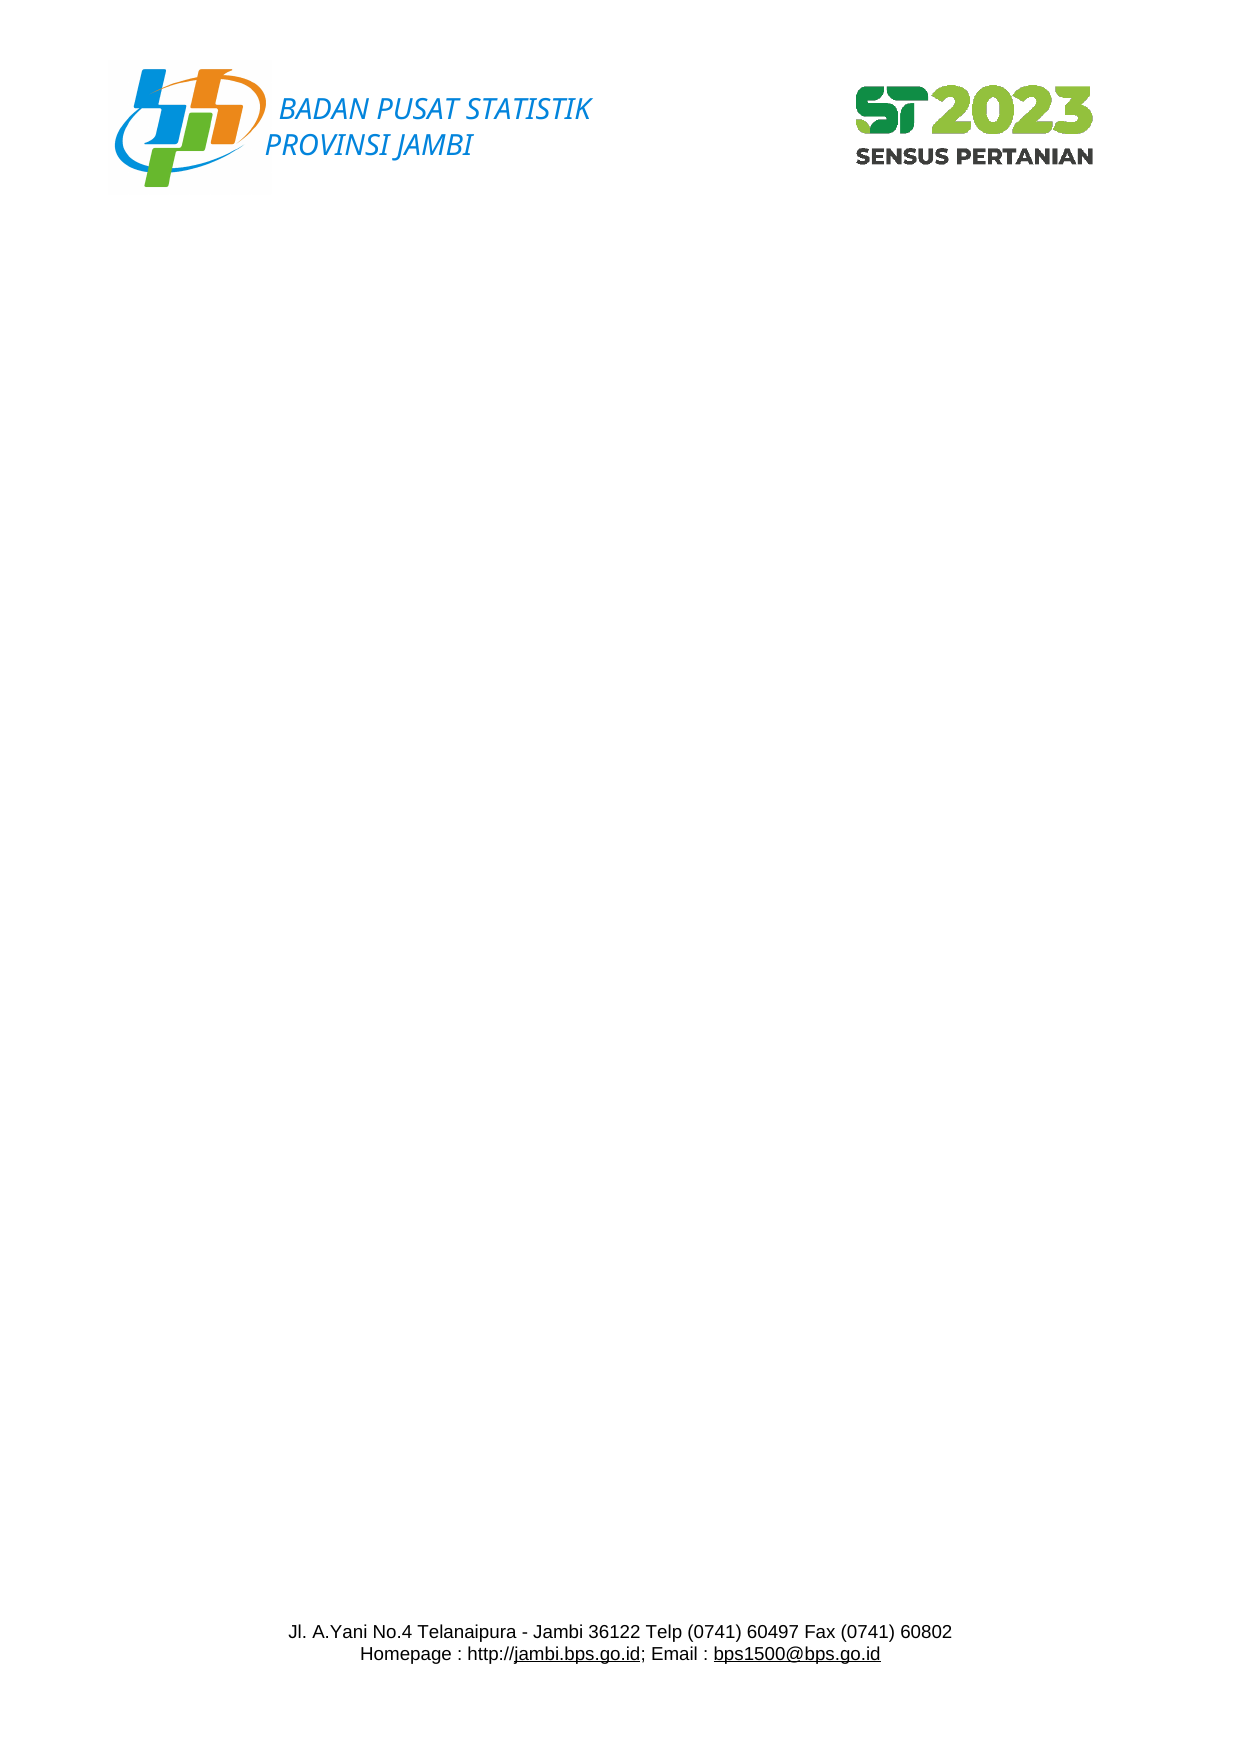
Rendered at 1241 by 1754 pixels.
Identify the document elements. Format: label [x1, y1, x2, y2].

picture [842, 71, 1106, 178]
picture [108, 60, 272, 195]
